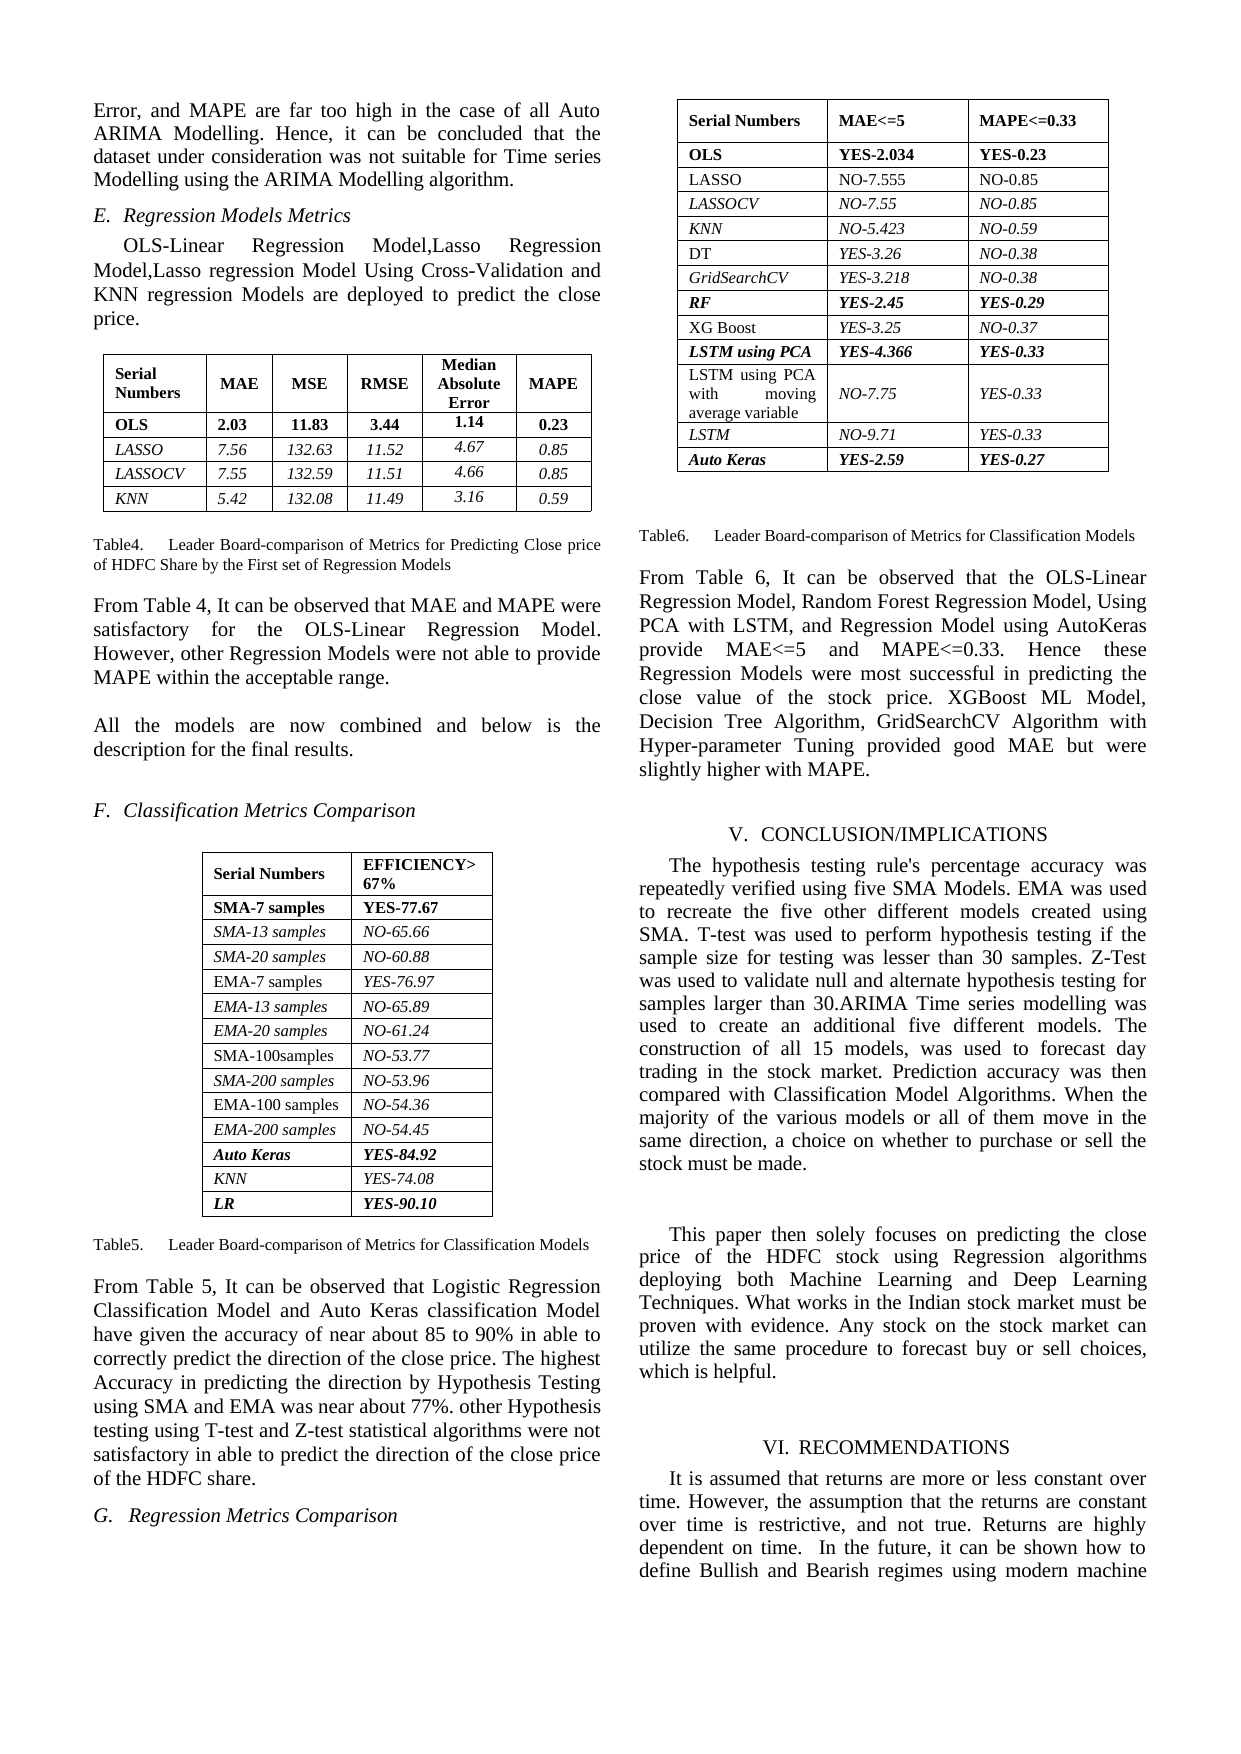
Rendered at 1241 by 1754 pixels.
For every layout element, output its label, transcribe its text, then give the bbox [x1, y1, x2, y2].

table_cell 0.23 [517, 413, 591, 436]
table_cell NO-61.24 [352, 1019, 492, 1043]
subtitle Regression Models Metrics [93, 203, 601, 227]
table_cell SMA-13 samples [203, 920, 351, 944]
table_cell YES-2.45 [828, 291, 968, 314]
table_cell NO-54.36 [352, 1093, 492, 1117]
table_cell NO-0.38 [969, 266, 1108, 290]
table_cell EMA-20 samples [203, 1019, 351, 1043]
table_cell SMA-20 samples [203, 945, 351, 969]
table_cell NO-53.77 [352, 1044, 492, 1067]
table_cell Auto Keras [203, 1143, 351, 1166]
table_cell LR [203, 1192, 351, 1216]
text Table6. Leader Board-comparison of Metrics for Classification Models [639, 526, 1147, 545]
table_cell 132.59 [273, 462, 347, 486]
subtitle RECOMMENDATIONS [639, 1435, 1147, 1459]
table_cell 7.55 [207, 462, 272, 486]
table_header MAE<=5 [828, 100, 968, 142]
table_cell NO-65.89 [352, 994, 492, 1018]
table_cell YES-74.08 [352, 1167, 492, 1191]
table_cell SMA-7 samples [203, 896, 351, 919]
table_cell 3.16 [423, 487, 516, 511]
text From Table 6, It can be observed that the OLS-Linear Regression Model, Random Forest Regression Model, Using PCA with LSTM, and Regression Model using AutoKeras provide MAE<=5 and MAPE<=0.33. Hence these Regression Models were most successful in predicting the close value of the stock price. XGBoost ML Model, Decision Tree Algorithm, GridSearchCV Algorithm with Hyper-parameter Tuning provided good MAE but were slightly higher with MAPE. [639, 564, 1147, 781]
table_cell 4.67 [423, 438, 516, 461]
table_cell YES-0.33 [969, 340, 1108, 364]
table_header MAPE [517, 355, 591, 412]
table_cell NO-7.55 [828, 192, 968, 216]
table_cell LSTM using PCA [678, 340, 827, 364]
table_cell NO-0.59 [969, 217, 1108, 240]
table_header Serial Numbers [104, 355, 206, 412]
table_cell 11.83 [273, 413, 347, 436]
table_cell NO-9.71 [828, 423, 968, 447]
text This paper then solely focuses on predicting the close price of the HDFC stock using Regression algorithms deploying both Machine Learning and Deep Learning Techniques. What works in the Indian stock market must be proven with evidence. Any stock on the stock market can utilize the same procedure to forecast buy or sell choices, which is helpful. [639, 1223, 1147, 1383]
table_cell 5.42 [207, 487, 272, 511]
table_cell KNN [678, 217, 827, 240]
table_cell NO-7.75 [828, 365, 968, 422]
subtitle CONCLUSION/IMPLICATIONS [639, 822, 1147, 846]
table_cell NO-0.85 [969, 168, 1108, 191]
table_cell YES-2.59 [828, 448, 968, 471]
table_cell 132.08 [273, 487, 347, 511]
table_cell 0.59 [517, 487, 591, 511]
table_cell KNN [203, 1167, 351, 1191]
text Table4. Leader Board-comparison of Metrics for Predicting Close price of HDFC Share by the First set of Regression Models [93, 535, 601, 573]
table_cell NO-5.423 [828, 217, 968, 240]
table_header MAPE<=0.33 [969, 100, 1108, 142]
table_header Median Absolute Error [423, 355, 516, 412]
table_cell LASSO [104, 438, 206, 461]
table_cell YES-0.27 [969, 448, 1108, 471]
table_cell 0.85 [517, 462, 591, 486]
table_cell LSTM using PCA with moving average variable [678, 365, 827, 422]
table_cell SMA-200 samples [203, 1069, 351, 1092]
table_cell 132.63 [273, 438, 347, 461]
table_cell LASSOCV [678, 192, 827, 216]
table_cell 0.85 [517, 438, 591, 461]
table_cell Auto Keras [678, 448, 827, 471]
table_cell DT [678, 241, 827, 265]
table_cell YES-0.33 [969, 365, 1108, 422]
table_cell YES-3.218 [828, 266, 968, 290]
table_header EFFICIENCY>67% [352, 853, 492, 894]
table_cell YES-0.33 [969, 423, 1108, 447]
text Table5. Leader Board-comparison of Metrics for Classification Models [93, 1235, 601, 1254]
table_cell YES-4.366 [828, 340, 968, 364]
table_cell YES-3.25 [828, 316, 968, 339]
table_cell 3.44 [348, 413, 422, 436]
table_cell YES-0.23 [969, 143, 1108, 166]
table_header MAE [207, 355, 272, 412]
text From Table 5, It can be observed that Logistic Regression Classification Model and Auto Keras classification Model have given the accuracy of near about 85 to 90% in able to correctly predict the direction of the close price. The highest Accuracy in predicting the direction by Hypothesis Testing using SMA and EMA was near about 77%. other Hypothesis testing using T-test and Z-test statistical algorithms were not satisfactory in able to predict the direction of the close price of the HDFC share. [93, 1273, 601, 1490]
table_cell YES-84.92 [352, 1143, 492, 1166]
table_cell 11.52 [348, 438, 422, 461]
text The hypothesis testing rule's percentage accuracy was repeatedly verified using five SMA Models. EMA was used to recreate the five other different models created using SMA. T-test was used to perform hypothesis testing if the sample size for testing was lesser than 30 samples. Z-Test was used to validate null and alternate hypothesis testing for samples larger than 30.ARIMA Time series modelling was used to create an additional five different models. The construction of all 15 models, was used to forecast day trading in the stock market. Prediction accuracy was then compared with Classification Model Algorithms. When the majority of the various models or all of them move in the same direction, a choice on whether to purchase or sell the stock must be made. [639, 854, 1147, 1175]
text OLS-Linear Regression Model,Lasso Regression Model,Lasso regression Model Using Cross-Validation and KNN regression Models are deployed to predict the close price. [93, 233, 601, 330]
table_cell RF [678, 291, 827, 314]
table_cell NO-60.88 [352, 945, 492, 969]
table_cell LASSOCV [104, 462, 206, 486]
table_cell NO-0.38 [969, 241, 1108, 265]
table_cell NO-0.85 [969, 192, 1108, 216]
table_cell NO-53.96 [352, 1069, 492, 1092]
subtitle Regression Metrics Comparison [93, 1503, 601, 1527]
table_cell YES-2.034 [828, 143, 968, 166]
table_cell LSTM [678, 423, 827, 447]
table_cell EMA-100 samples [203, 1093, 351, 1117]
table_cell YES-0.29 [969, 291, 1108, 314]
table_cell 7.56 [207, 438, 272, 461]
table_header RMSE [348, 355, 422, 412]
text From Table 4, It can be observed that MAE and MAPE were satisfactory for the OLS-Linear Regression Model. However, other Regression Models were not able to provide MAPE within the acceptable range. [93, 593, 601, 689]
text All the models are now combined and below is the description for the final results. [93, 713, 601, 761]
table_header Serial Numbers [678, 100, 827, 142]
table_cell OLS [104, 413, 206, 436]
table_cell GridSearchCV [678, 266, 827, 290]
table_cell OLS [678, 143, 827, 166]
table_cell EMA-200 samples [203, 1118, 351, 1141]
table_cell SMA-100samples [203, 1044, 351, 1067]
table_cell 11.49 [348, 487, 422, 511]
table_cell LASSO [678, 168, 827, 191]
table_cell NO-65.66 [352, 920, 492, 944]
table_cell 11.51 [348, 462, 422, 486]
table_cell 1.14 [423, 413, 516, 436]
table_cell EMA-7 samples [203, 970, 351, 993]
table_cell YES-3.26 [828, 241, 968, 265]
table_cell YES-90.10 [352, 1192, 492, 1216]
table_cell 4.66 [423, 462, 516, 486]
table_cell NO-0.37 [969, 316, 1108, 339]
table_cell YES-76.97 [352, 970, 492, 993]
table_cell XG Boost [678, 316, 827, 339]
table_cell NO-54.45 [352, 1118, 492, 1141]
table_header MSE [273, 355, 347, 412]
table_cell KNN [104, 487, 206, 511]
subtitle Classification Metrics Comparison [93, 798, 601, 822]
table_cell 2.03 [207, 413, 272, 436]
table_cell YES-77.67 [352, 896, 492, 919]
table_cell NO-7.555 [828, 168, 968, 191]
table_cell EMA-13 samples [203, 994, 351, 1018]
table_header Serial Numbers [203, 853, 351, 894]
